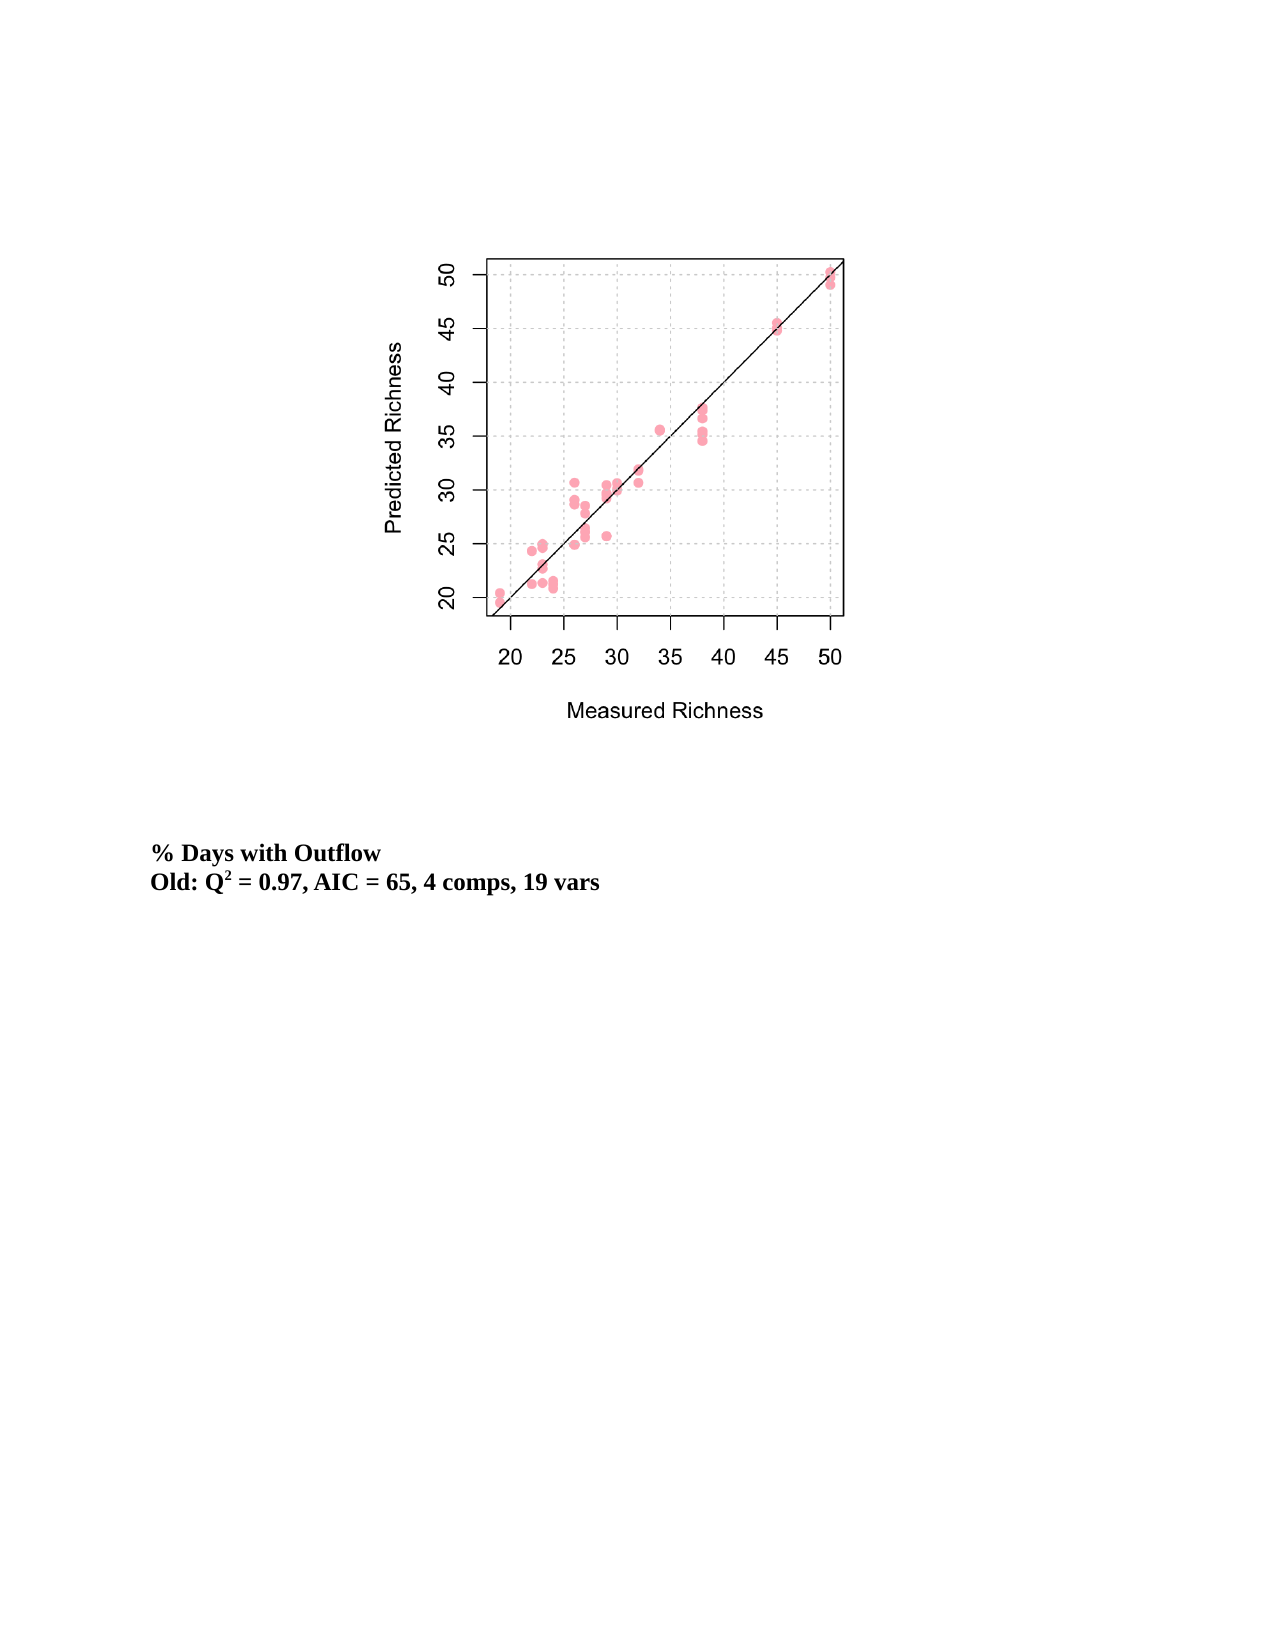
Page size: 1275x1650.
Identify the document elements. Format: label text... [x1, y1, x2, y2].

text Old: Q2 = 0.97, AIC = 65, 4 comps, 19 vars [150, 867, 1125, 895]
text % Days with Outflow [150, 838, 1125, 867]
picture [150, 150, 1125, 752]
